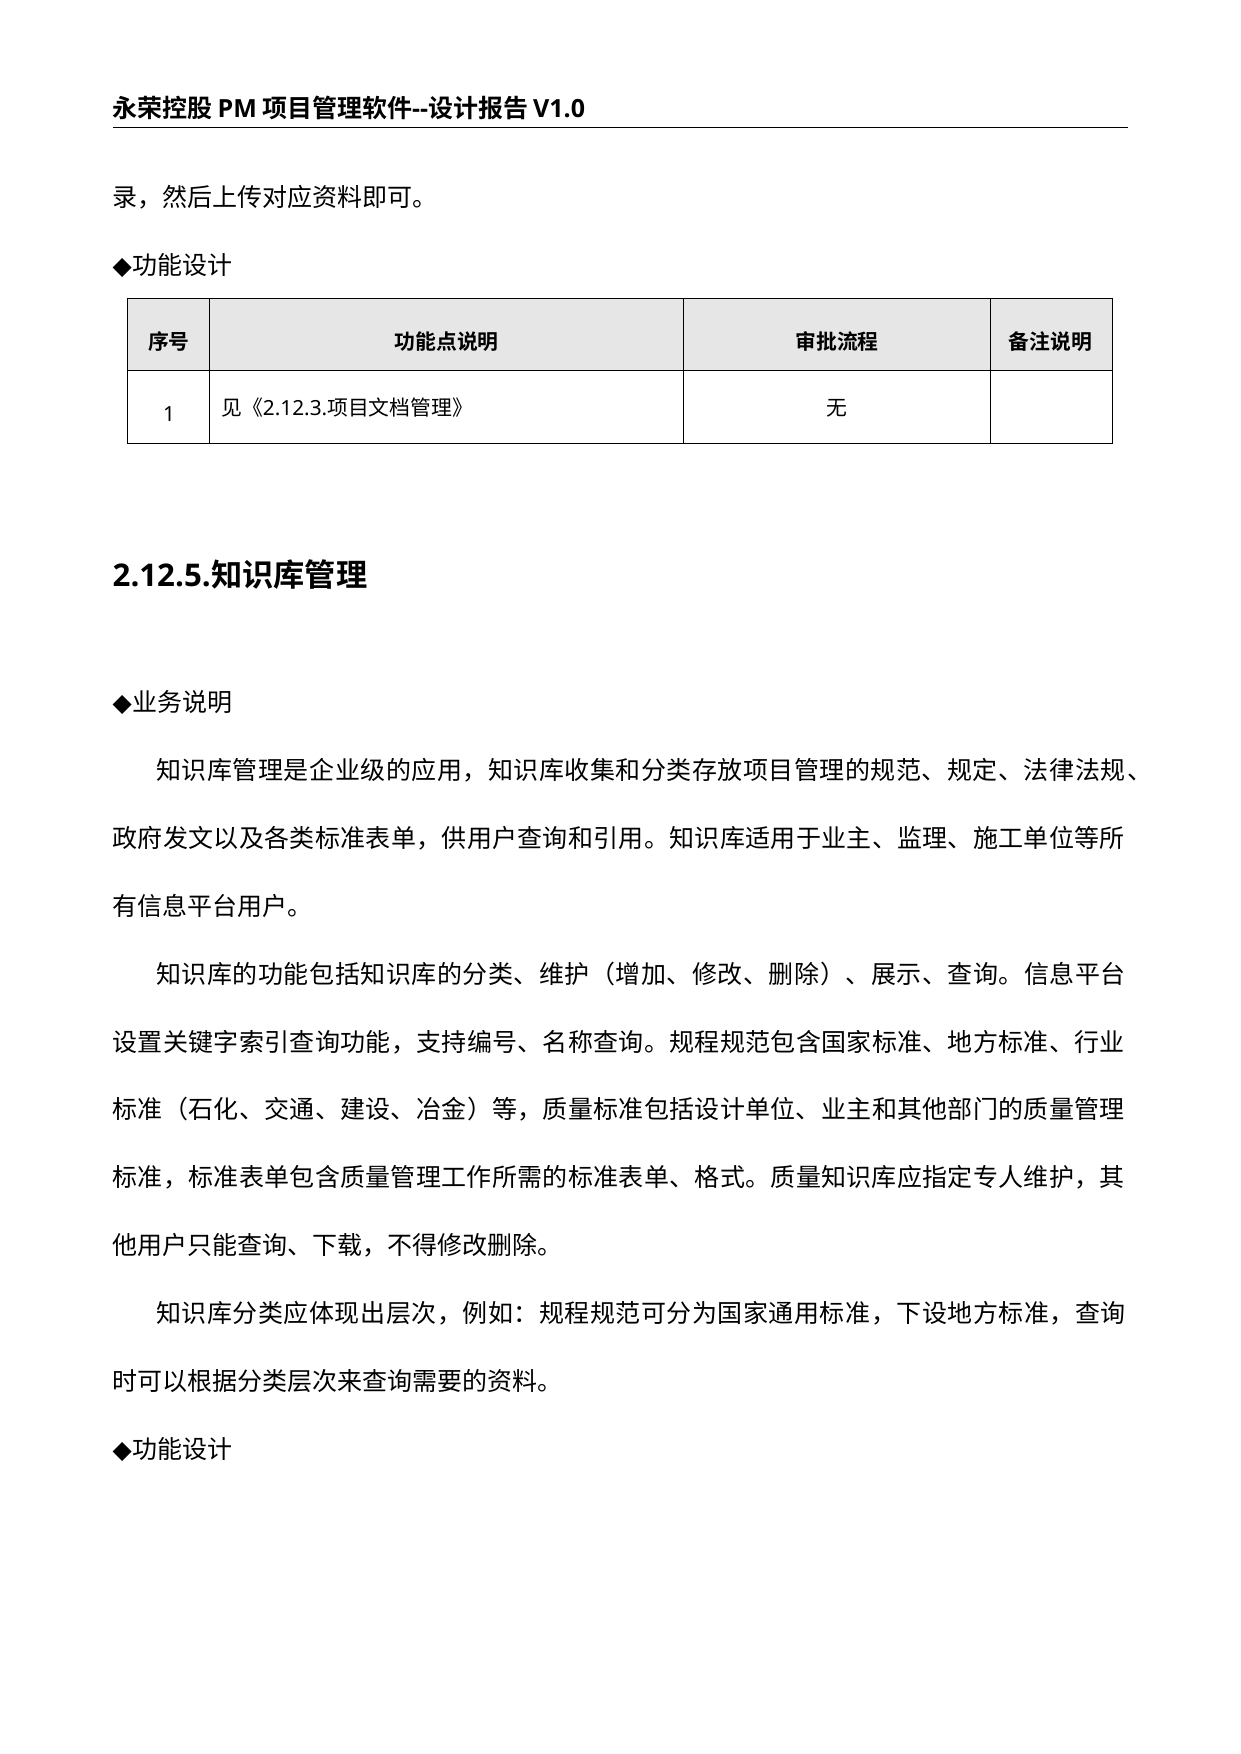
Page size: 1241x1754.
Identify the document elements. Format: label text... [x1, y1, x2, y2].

table_header 备注说明 [991, 299, 1112, 370]
table_cell 无 [684, 371, 990, 442]
text 知识库分类应体现出层次，例如：规程规范可分为国家通用标准，下设地方标准，查询时可以根据分类层次来查询需要的资料。 [112, 1278, 1128, 1414]
text ◆业务说明 [112, 667, 1128, 734]
table_cell 见《2.12.3.项目文档管理》 [210, 371, 683, 442]
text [112, 162, 1128, 229]
text ◆功能设计 [112, 1414, 1128, 1482]
text ◆功能设计 [112, 229, 1128, 297]
text 知识库管理是企业级的应用，知识库收集和分类存放项目管理的规范、规定、法律法规、政府发文以及各类标准表单，供用户查询和引用。知识库适用于业主、监理、施工单位等所有信息平台用户。 [112, 734, 1128, 938]
table_header 序号 [128, 299, 209, 370]
subtitle 2.12.5.知识库管理 [112, 538, 1128, 606]
table_header 功能点说明 [210, 299, 683, 370]
table_header 审批流程 [684, 299, 990, 370]
table_cell 1 [128, 371, 209, 442]
table_cell [991, 371, 1112, 442]
text 知识库的功能包括知识库的分类、维护（增加、修改、删除）、展示、查询。信息平台设置关键字索引查询功能，支持编号、名称查询。规程规范包含国家标准、地方标准、行业标准（石化、交通、建设、冶金）等，质量标准包括设计单位、业主和其他部门的质量管理标准，标准表单包含质量管理工作所需的标准表单、格式。质量知识库应指定专人维护，其他用户只能查询、下载，不得修改删除。 [112, 938, 1128, 1278]
